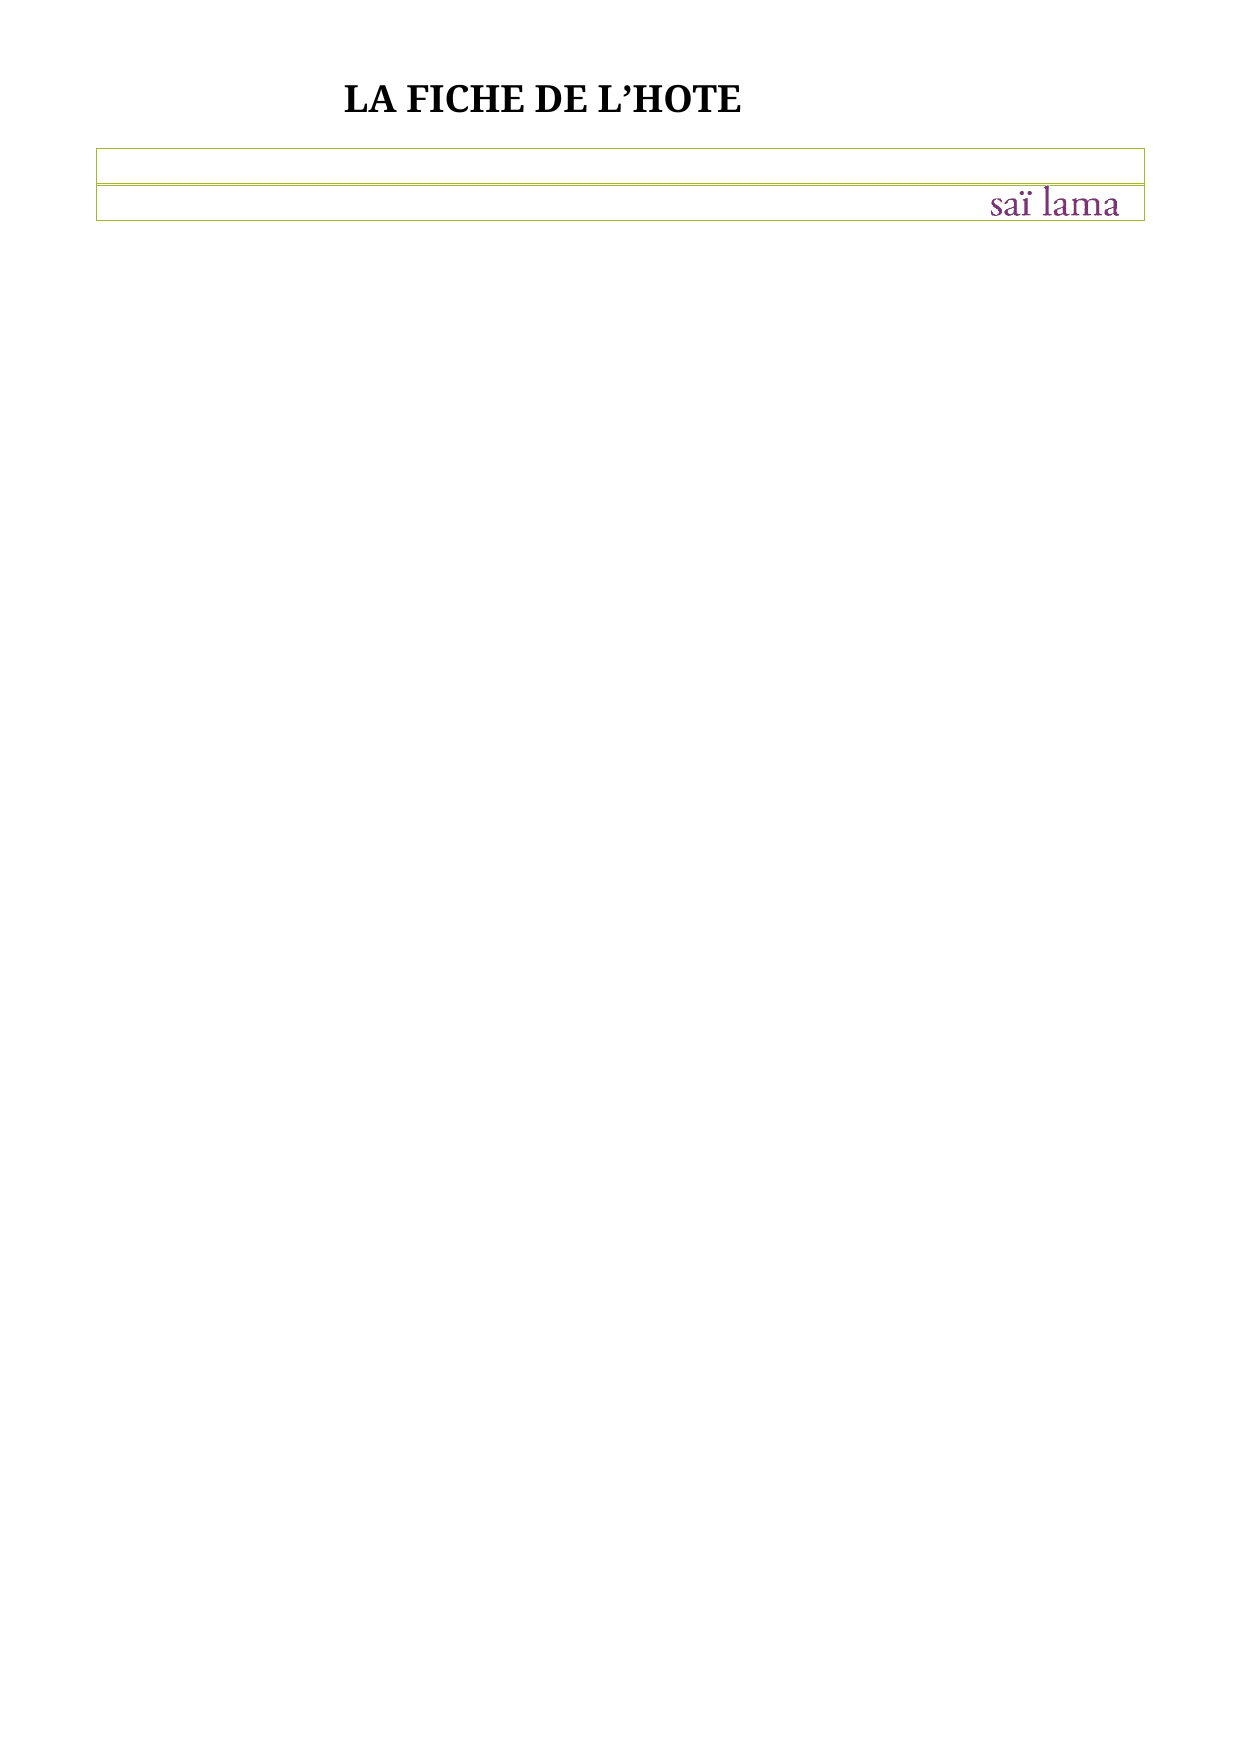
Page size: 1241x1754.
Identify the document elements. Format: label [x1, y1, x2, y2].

table_cell [97, 186, 989, 220]
picture [989, 182, 1120, 221]
table_cell [1120, 186, 1144, 220]
table_cell [97, 149, 1144, 183]
